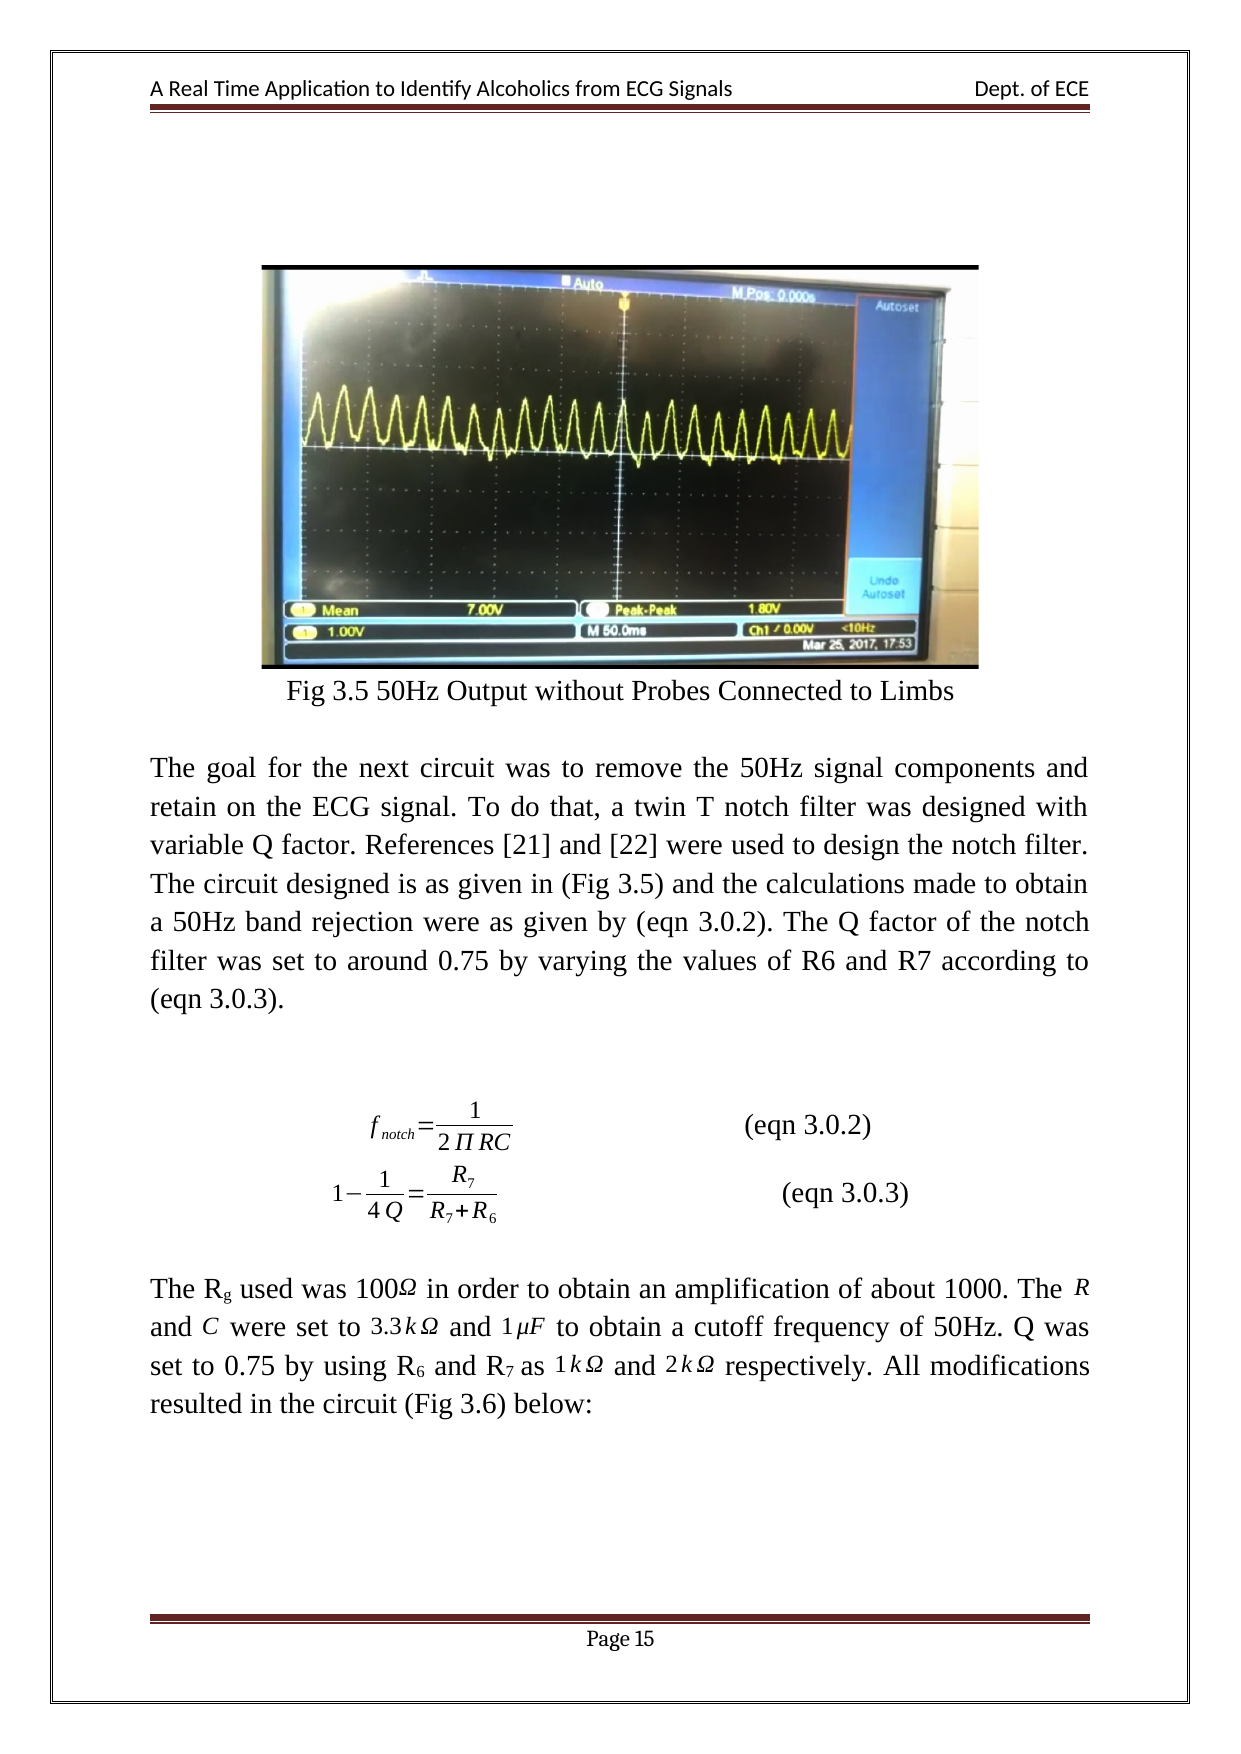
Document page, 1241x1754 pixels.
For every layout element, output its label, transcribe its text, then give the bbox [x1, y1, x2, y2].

text (eqn 3.0.2) [150, 1097, 1090, 1156]
text The goal for the next circuit was to remove the 50Hz signal components and retain on the ECG signal. To do that, a twin T notch filter was designed with variable Q factor. References [21] and [22] were used to design the notch filter. The circuit designed is as given in (Fig 3.5) and the calculations made to obtain a 50Hz band rejection were as given by (eqn 3.0.2). The Q factor of the notch filter was set to around 0.75 by varying the values of R6 and R7 according to (eqn 3.0.3). [150, 750, 1090, 1015]
picture [261, 265, 979, 669]
text (eqn 3.0.3) [150, 1161, 1090, 1227]
text The Rg used was 100 in order to obtain an amplification of about 1000. The and were set to and to obtain a cutoff frequency of 50Hz. Q was set to 0.75 by using R6 and R7 as and respectively. All modifications resulted in the circuit (Fig 3.6) below: [150, 1271, 1090, 1420]
text Fig 3.5 50Hz Output without Probes Connected to Limbs [150, 673, 1090, 707]
